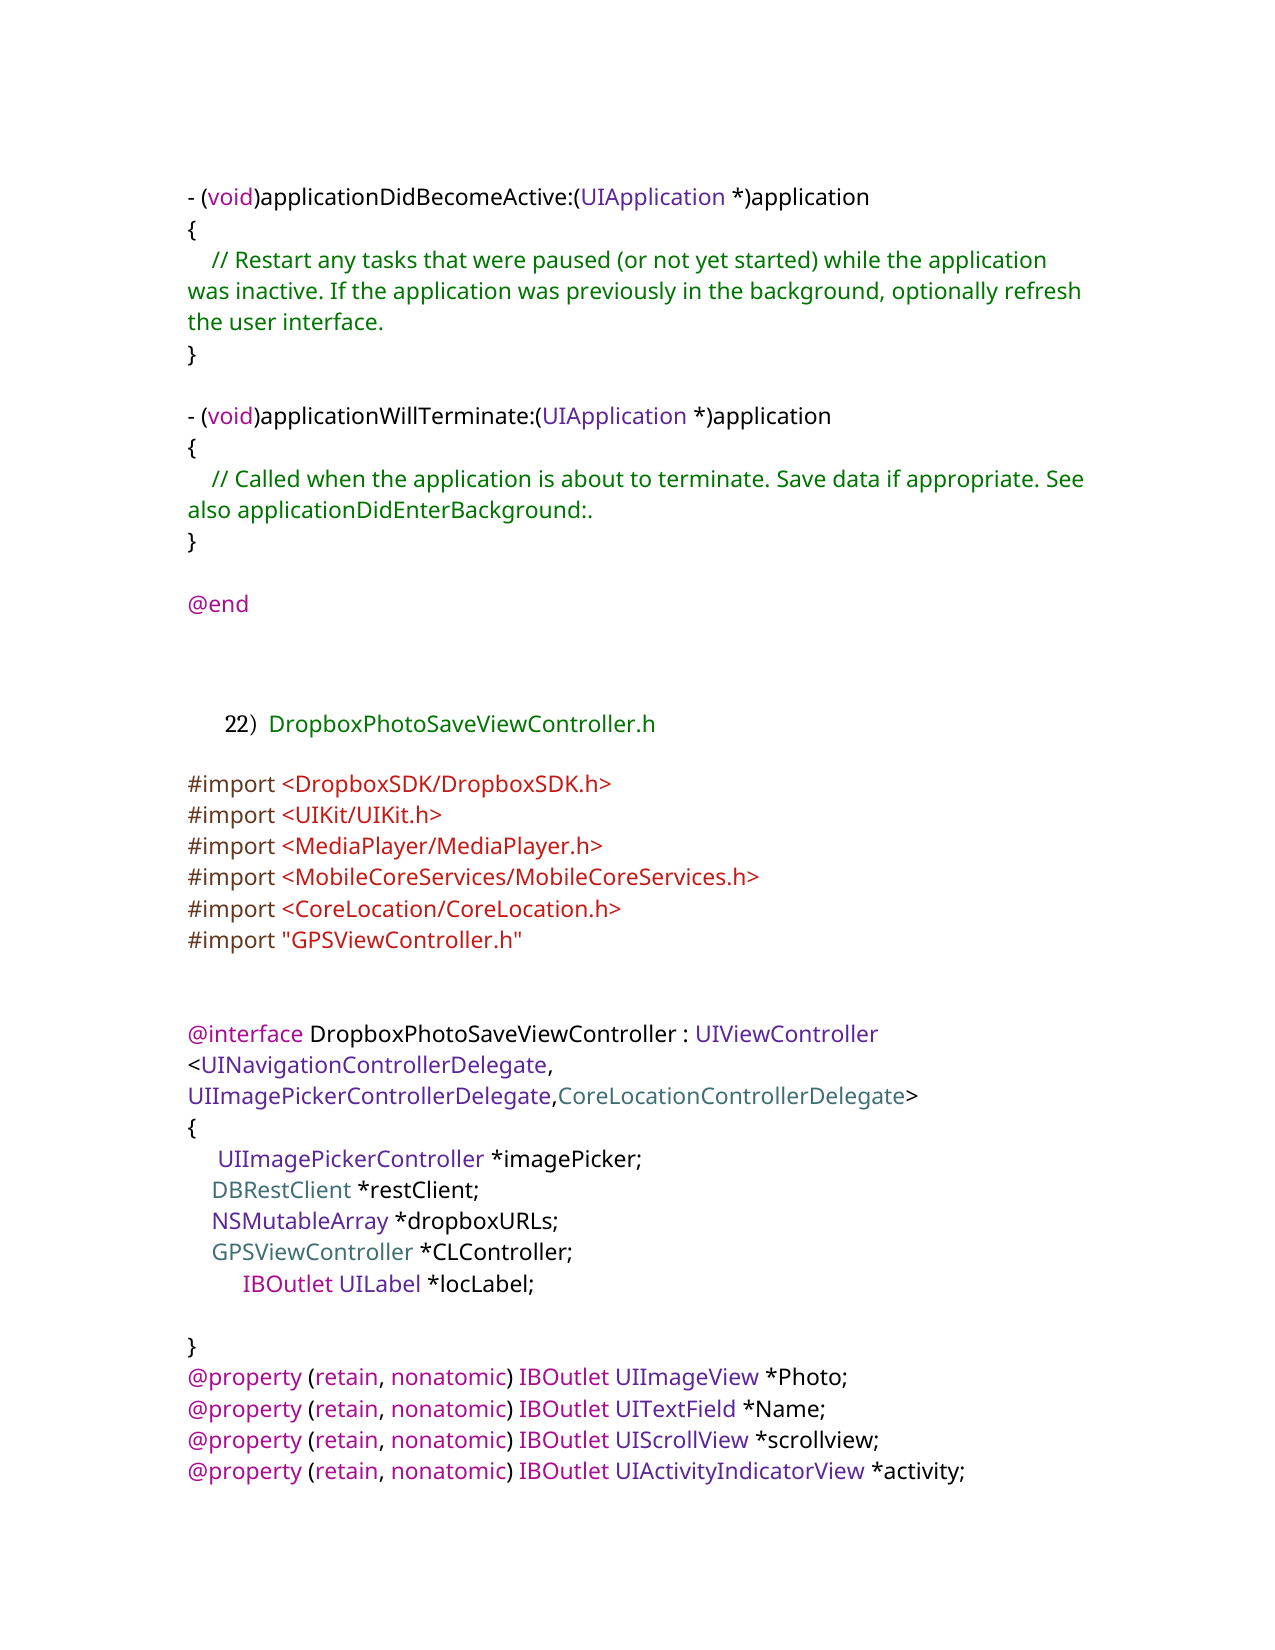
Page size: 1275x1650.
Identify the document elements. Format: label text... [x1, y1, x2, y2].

text #import <UIKit/UIKit.h> [187, 799, 1087, 830]
text } [187, 525, 1087, 556]
list DropboxPhotoSaveViewController.h [225, 707, 1087, 739]
text - (void)applicationDidBecomeActive:(UIApplication *)application [187, 181, 1087, 212]
text #import <CoreLocation/CoreLocation.h> [187, 892, 1087, 924]
text { [187, 212, 1087, 244]
text NSMutableArray *dropboxURLs; [187, 1205, 1087, 1236]
text } [187, 337, 1087, 369]
text } [187, 1330, 1087, 1361]
text @end [187, 587, 1087, 619]
text @interface DropboxPhotoSaveViewController : UIViewController <UINavigationControllerDelegate, UIImagePickerControllerDelegate,CoreLocationControllerDelegate> [187, 1017, 1087, 1111]
text GPSViewController *CLController; [187, 1236, 1087, 1267]
text DBRestClient *restClient; [187, 1174, 1087, 1205]
text #import "GPSViewController.h" [187, 924, 1087, 955]
text @property (retain, nonatomic) IBOutlet UIScrollView *scrollview; [187, 1424, 1087, 1455]
text // Restart any tasks that were paused (or not yet started) while the application was inactive. If the application was previously in the background, optionally refresh the user interface. [187, 244, 1087, 337]
text @property (retain, nonatomic) IBOutlet UITextField *Name; [187, 1392, 1087, 1424]
text #import <DropboxSDK/DropboxSDK.h> [187, 767, 1087, 799]
text UIImagePickerController *imagePicker; [187, 1142, 1087, 1174]
text @property (retain, nonatomic) IBOutlet UIActivityIndicatorView *activity; [187, 1455, 1087, 1486]
text #import <MediaPlayer/MediaPlayer.h> [187, 830, 1087, 861]
text // Called when the application is about to terminate. Save data if appropriate. See also applicationDidEnterBackground:. [187, 462, 1087, 525]
text - (void)applicationWillTerminate:(UIApplication *)application [187, 400, 1087, 431]
text #import <MobileCoreServices/MobileCoreServices.h> [187, 861, 1087, 892]
text @property (retain, nonatomic) IBOutlet UIImageView *Photo; [187, 1361, 1087, 1392]
text { [187, 1111, 1087, 1142]
text { [187, 431, 1087, 462]
text IBOutlet UILabel *locLabel; [187, 1267, 1087, 1299]
